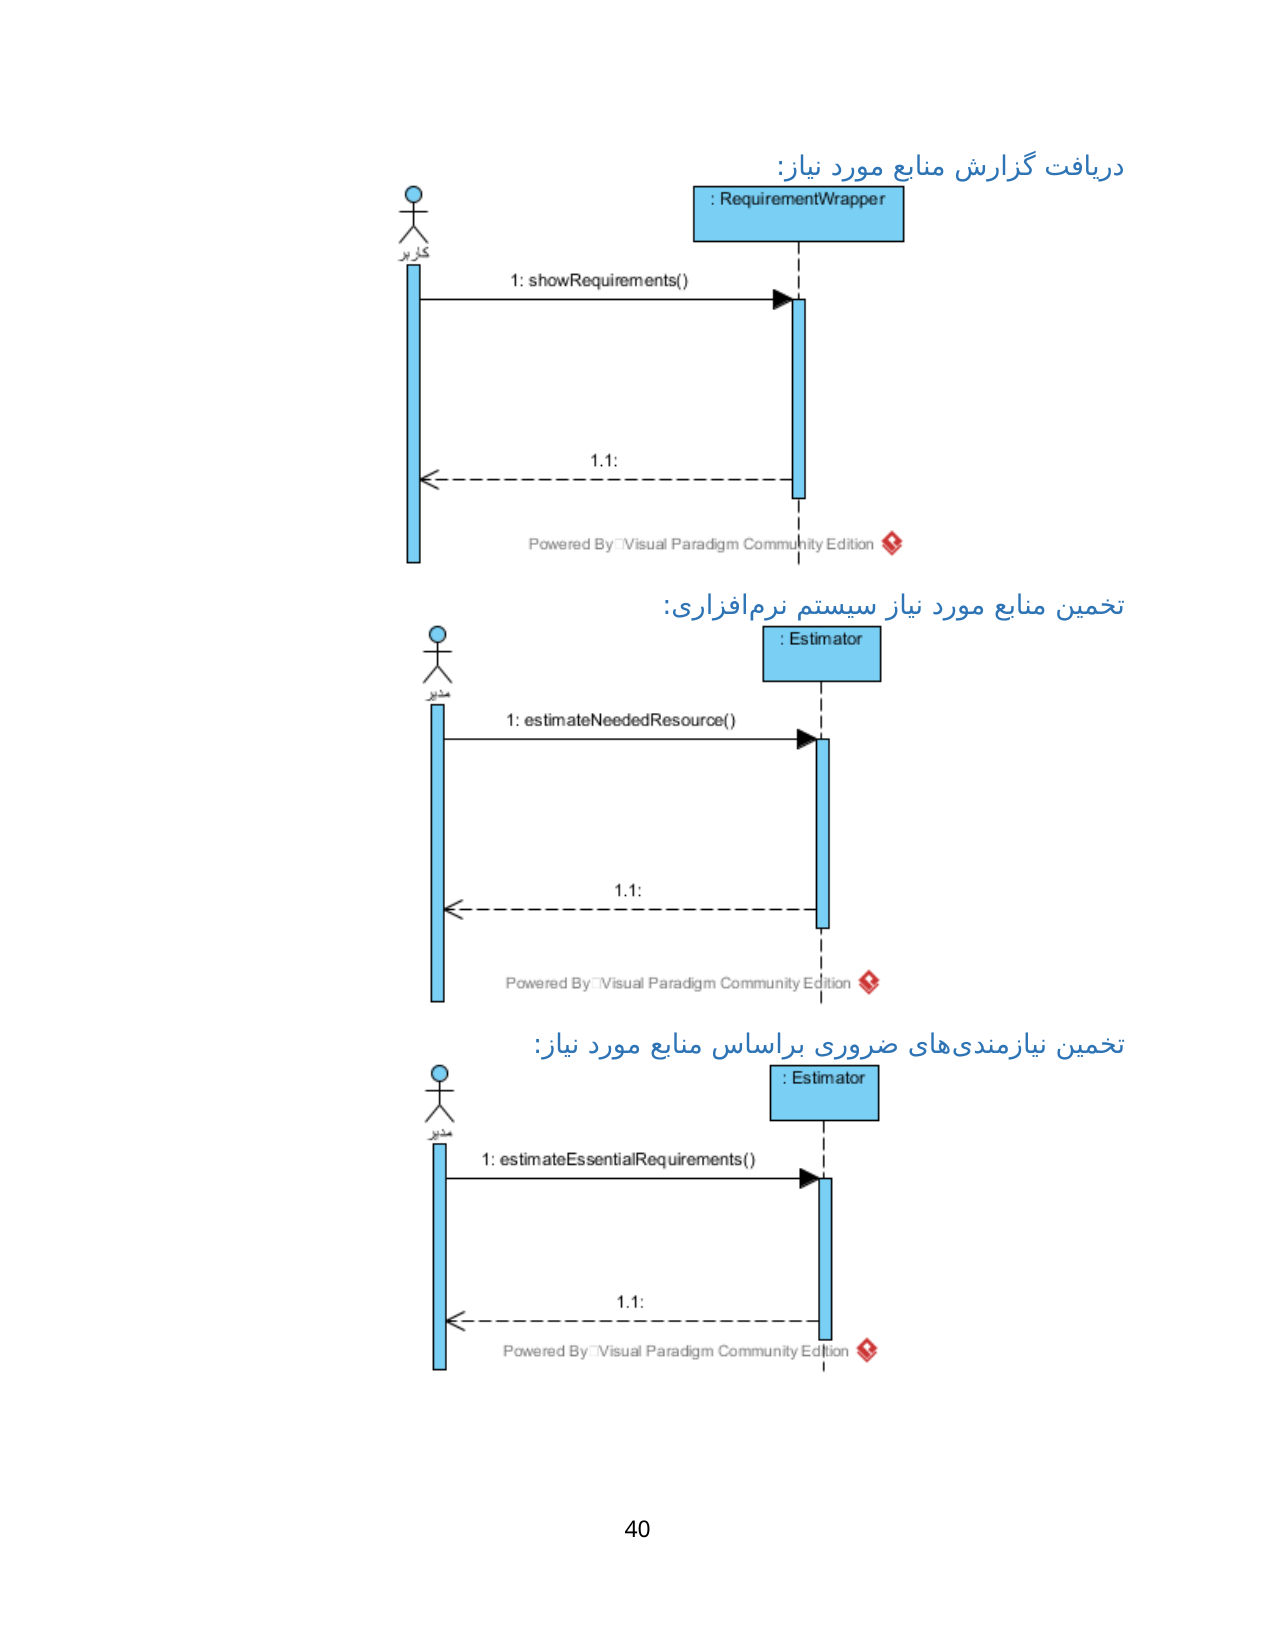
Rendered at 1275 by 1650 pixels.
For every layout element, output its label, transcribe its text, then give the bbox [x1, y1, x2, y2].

subtitle دریافت گزارش منابع مورد نیاز: [150, 150, 1125, 182]
picture [389, 1062, 885, 1377]
subtitle تخمین نیازمندی‌های ضروری براساس منابع مورد نیاز: [150, 1028, 1125, 1060]
picture [363, 184, 911, 570]
subtitle تخمین منابع مورد نیاز سیستم نرم‌افزاری: [150, 589, 1125, 621]
picture [387, 623, 888, 1009]
